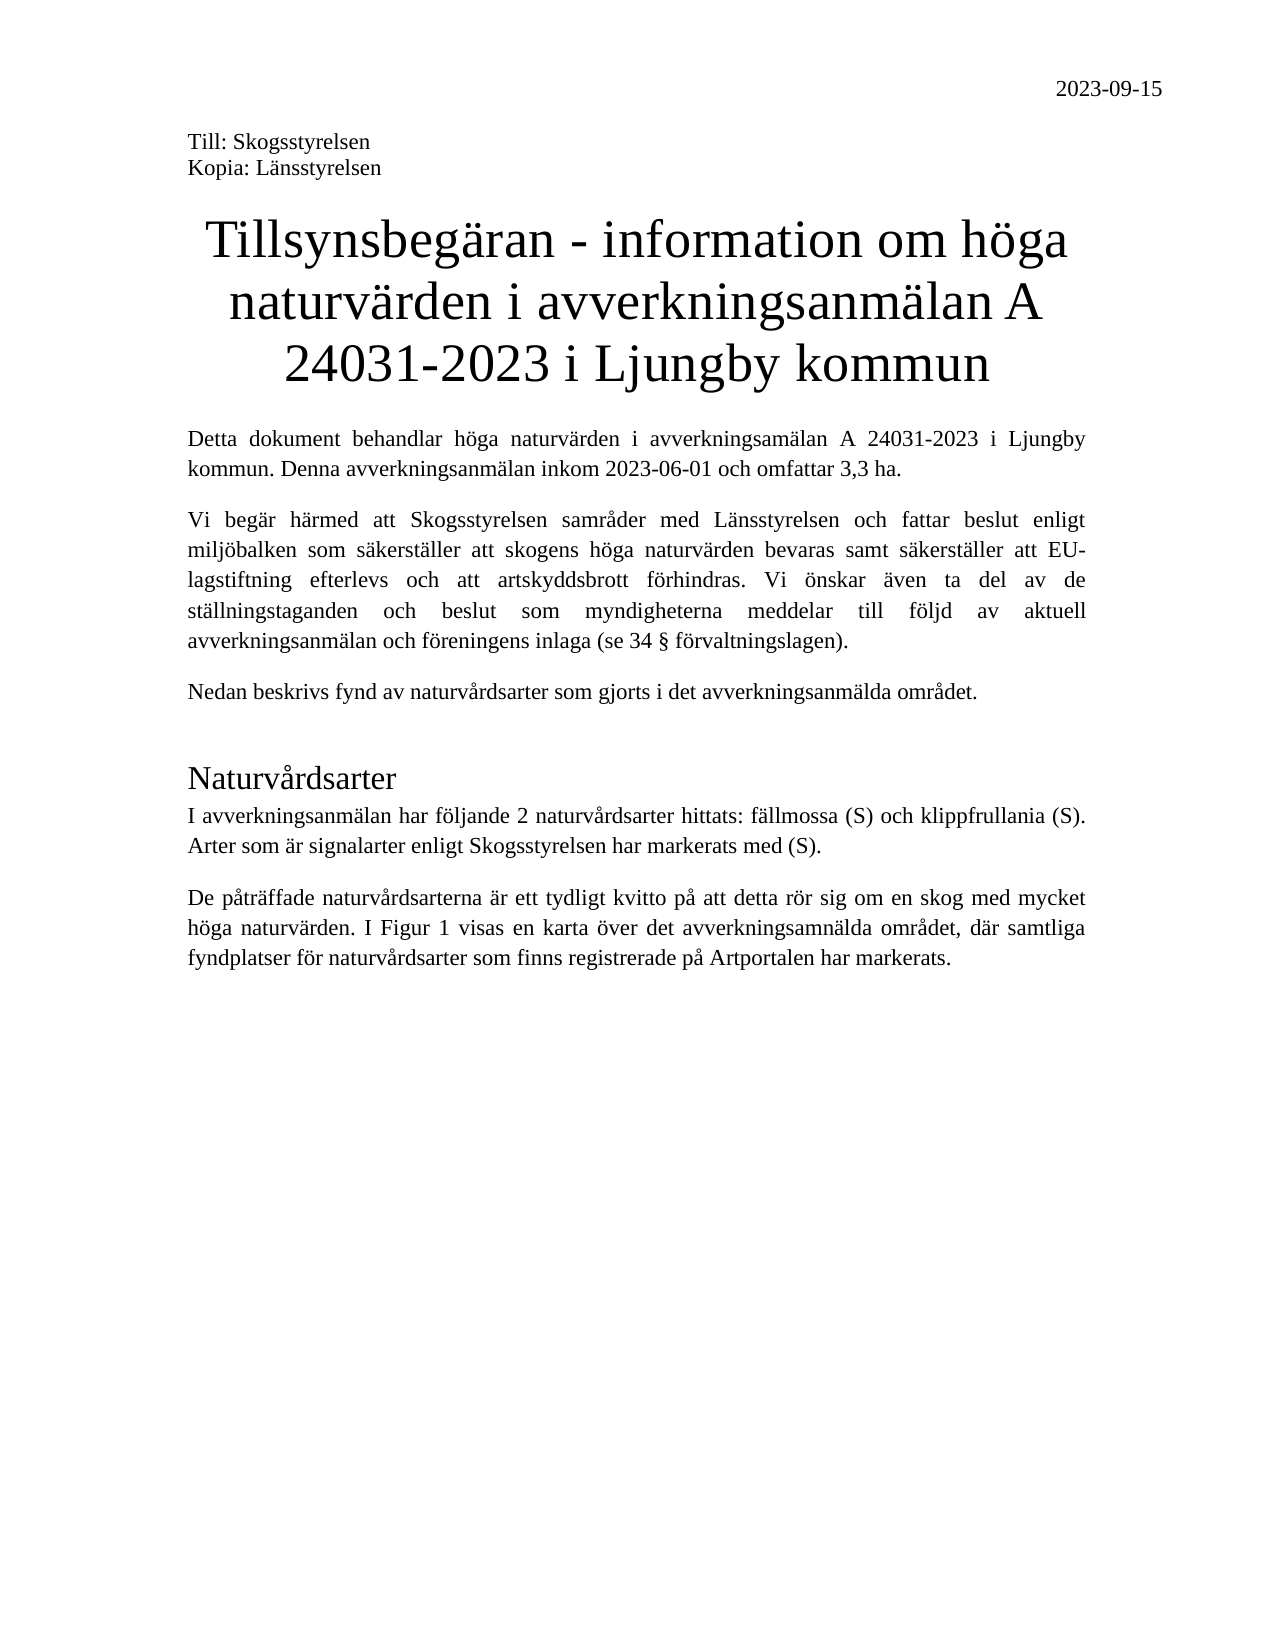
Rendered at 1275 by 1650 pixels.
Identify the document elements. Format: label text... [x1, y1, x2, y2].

text I avverkningsanmälan har följande 2 naturvårdsarter hittats: fällmossa (S) och klippfrullania (S). Arter som är signalarter enligt Skogsstyrelsen har markerats med (S). [187, 802, 1087, 859]
text Vi begär härmed att Skogsstyrelsen samråder med Länsstyrelsen och fattar beslut enligt miljöbalken som säkerställer att skogens höga naturvärden bevaras samt säkerställer att EU-lagstiftning efterlevs och att artskyddsbrott förhindras. Vi önskar även ta del av de ställningstaganden och beslut som myndigheterna meddelar till följd av aktuell avverkningsanmälan och föreningens inlaga (se 34 § förvaltningslagen). [187, 506, 1087, 653]
subtitle Naturvårdsarter [187, 758, 1087, 797]
text Detta dokument behandlar höga naturvärden i avverkningsamälan A 24031-2023 i Ljungby kommun. Denna avverkningsanmälan inkom 2023-06-01 och omfattar 3,3 ha. [187, 425, 1087, 481]
text De påträffade naturvårdsarterna är ett tydligt kvitto på att detta rör sig om en skog med mycket höga naturvärden. I Figur 1 visas en karta över det avverkningsamnälda området, där samtliga fyndplatser för naturvårdsarter som finns registrerade på Artportalen har markerats. [187, 883, 1087, 970]
text Nedan beskrivs fynd av naturvårdsarter som gjorts i det avverkningsanmälda området. [187, 678, 1087, 704]
title Tillsynsbegäran - information om höga naturvärden i avverkningsanmälan A 24031-2023 i Ljungby kommun [187, 207, 1087, 394]
